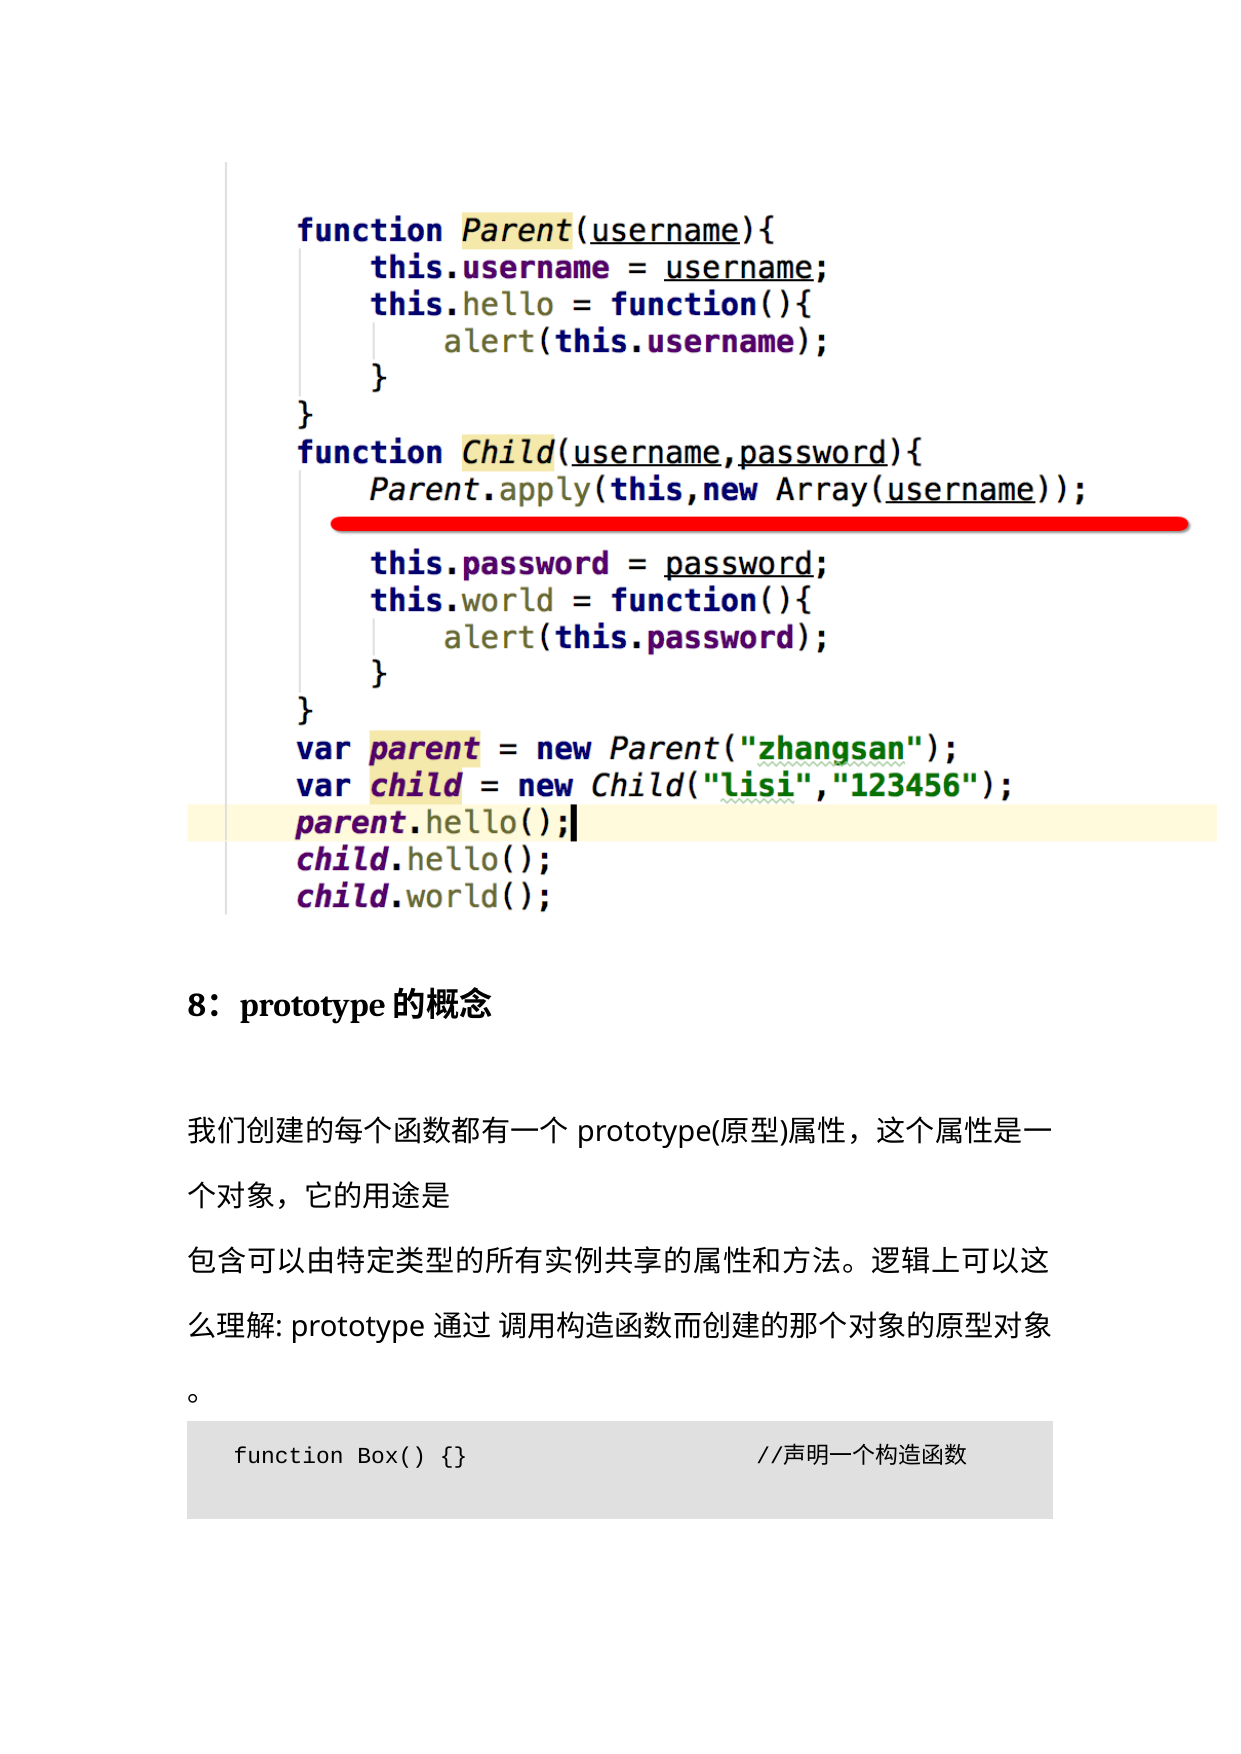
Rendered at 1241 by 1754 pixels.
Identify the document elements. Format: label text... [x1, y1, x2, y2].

subtitle 8：prototype的概念 [187, 969, 1053, 1034]
picture [187, 162, 1217, 936]
text 包含可以由特定类型的所有实例共享的属性和方法。逻辑上可以这么理解: prototype 通过 调用构造函数而创建的那个对象的原型对象 。 [187, 1226, 1053, 1421]
text function Box() {} //声明一个构造函数 [187, 1421, 1053, 1486]
text 我们创建的每个函数都有一个 prototype(原型)属性，这个属性是一个对象，它的用途是 [187, 1096, 1053, 1226]
